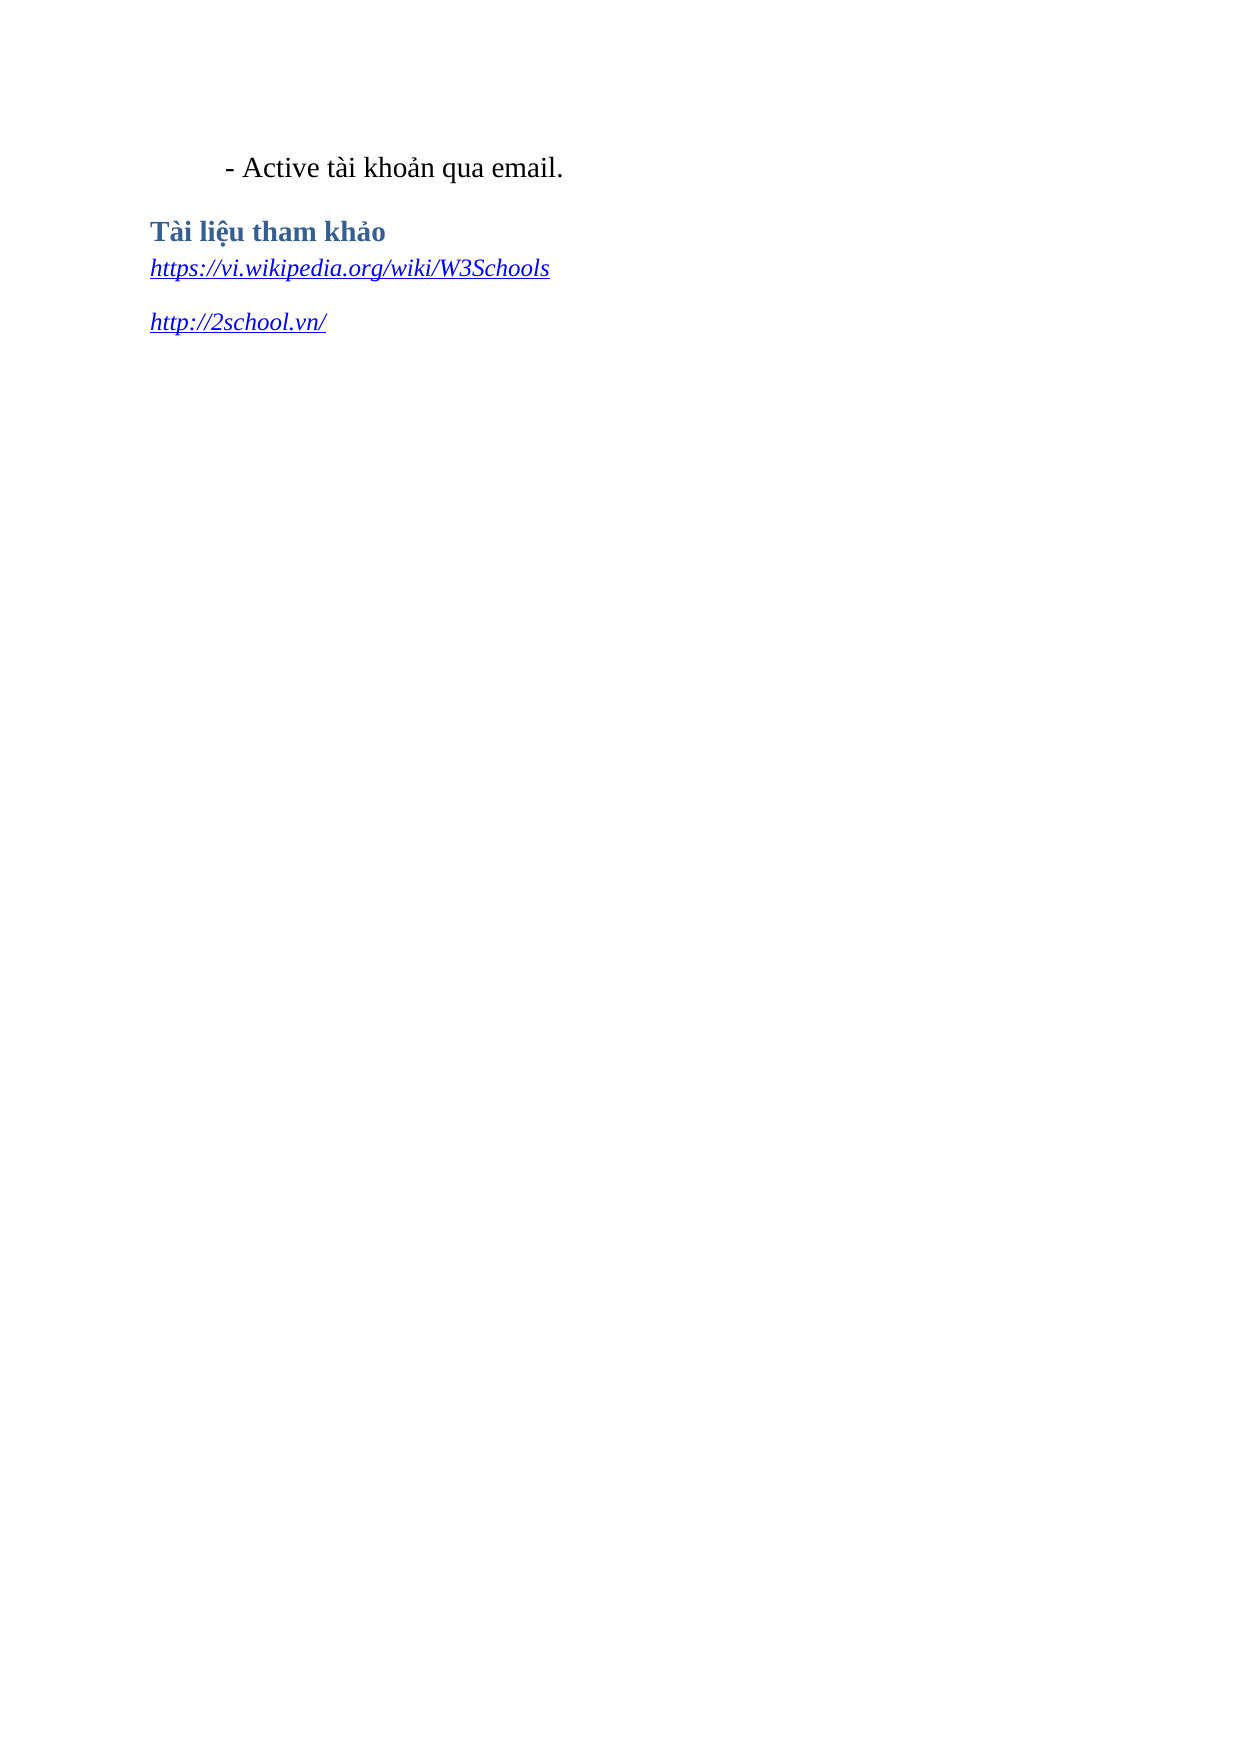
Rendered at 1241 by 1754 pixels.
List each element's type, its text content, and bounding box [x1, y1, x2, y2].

text http://2school.vn/ [150, 307, 1090, 336]
text https://vi.wikipedia.org/wiki/W3Schools [150, 253, 1090, 282]
text Tài liệu tham khảo [150, 214, 1090, 248]
text - Active tài khoản qua email. [150, 150, 1090, 183]
